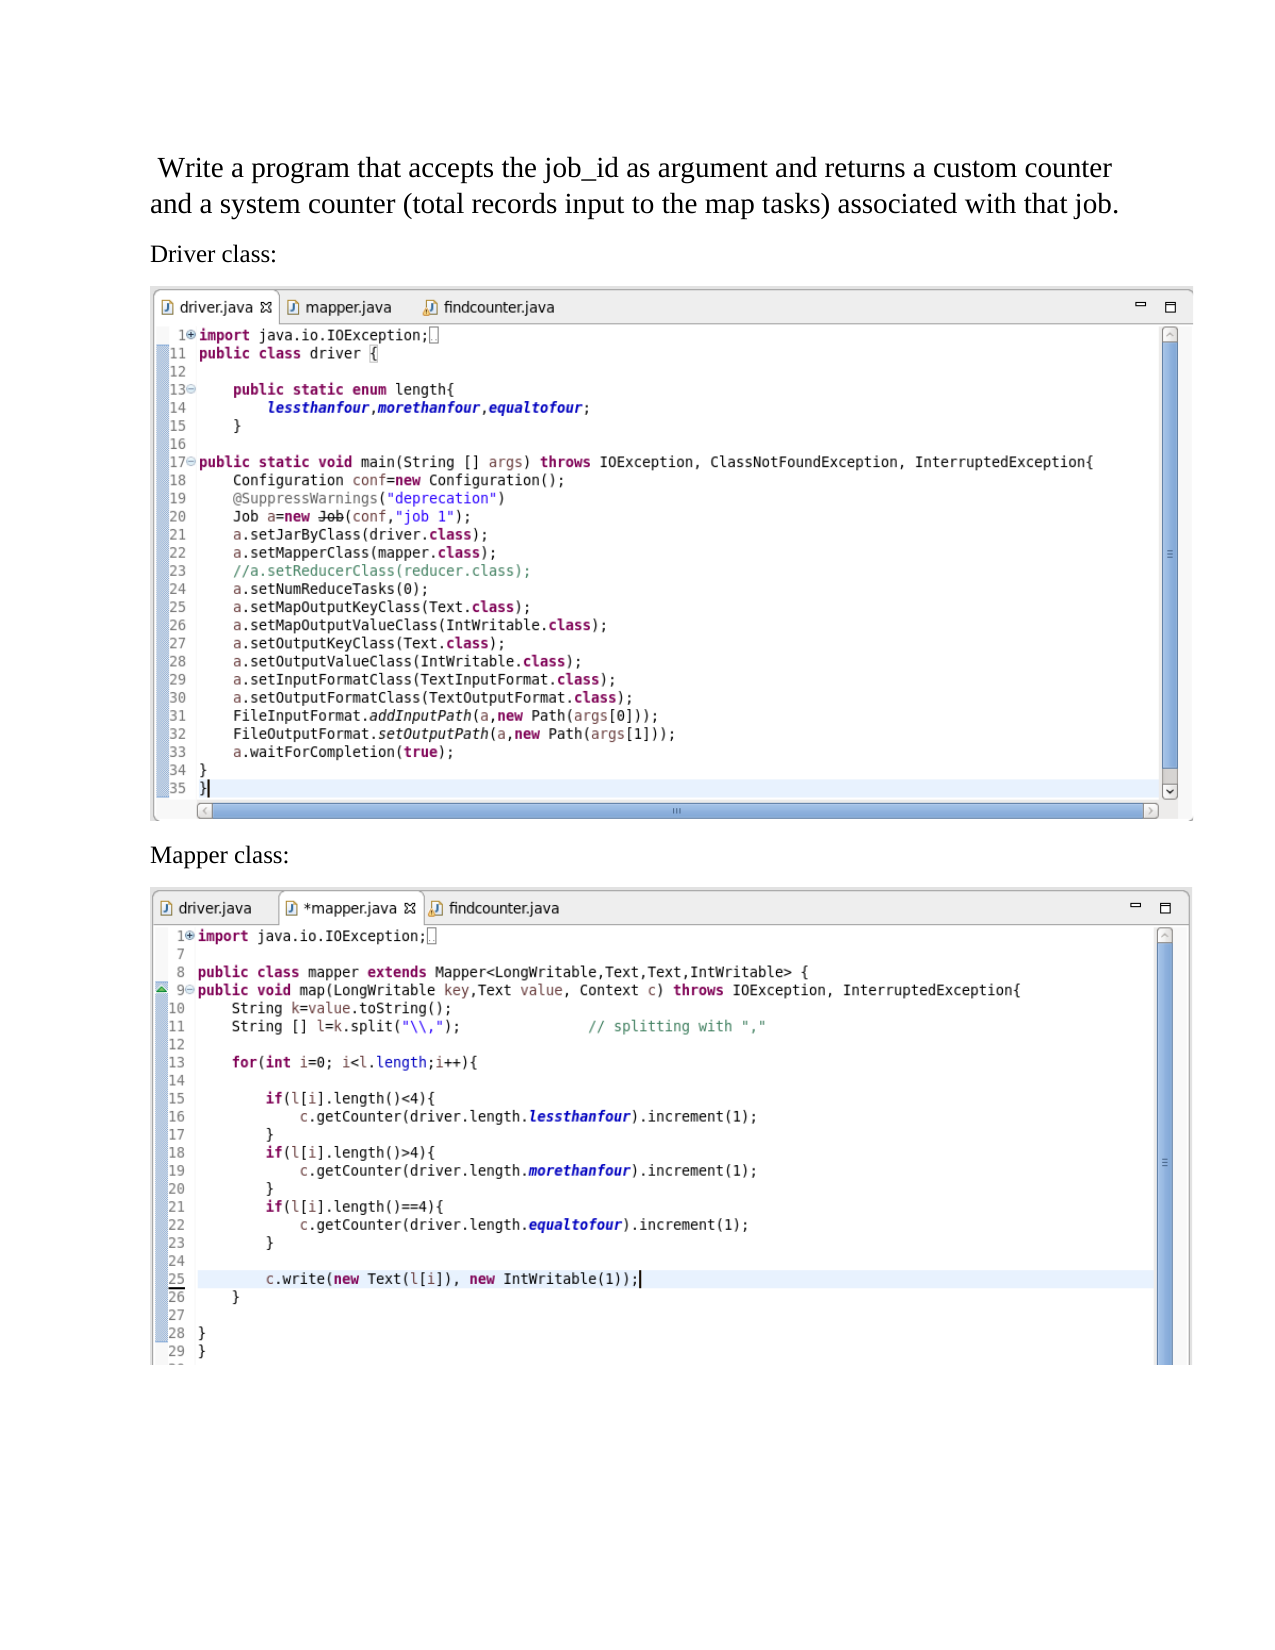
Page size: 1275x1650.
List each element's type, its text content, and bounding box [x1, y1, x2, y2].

text Mapper class: [150, 840, 1125, 869]
picture [150, 887, 1193, 1365]
picture [150, 286, 1194, 821]
text Write a program that accepts the job_id as argument and returns a custom counter and a system counter (total records input to the map tasks) associated with that job. [150, 150, 1125, 220]
text Driver class: [150, 239, 1125, 268]
